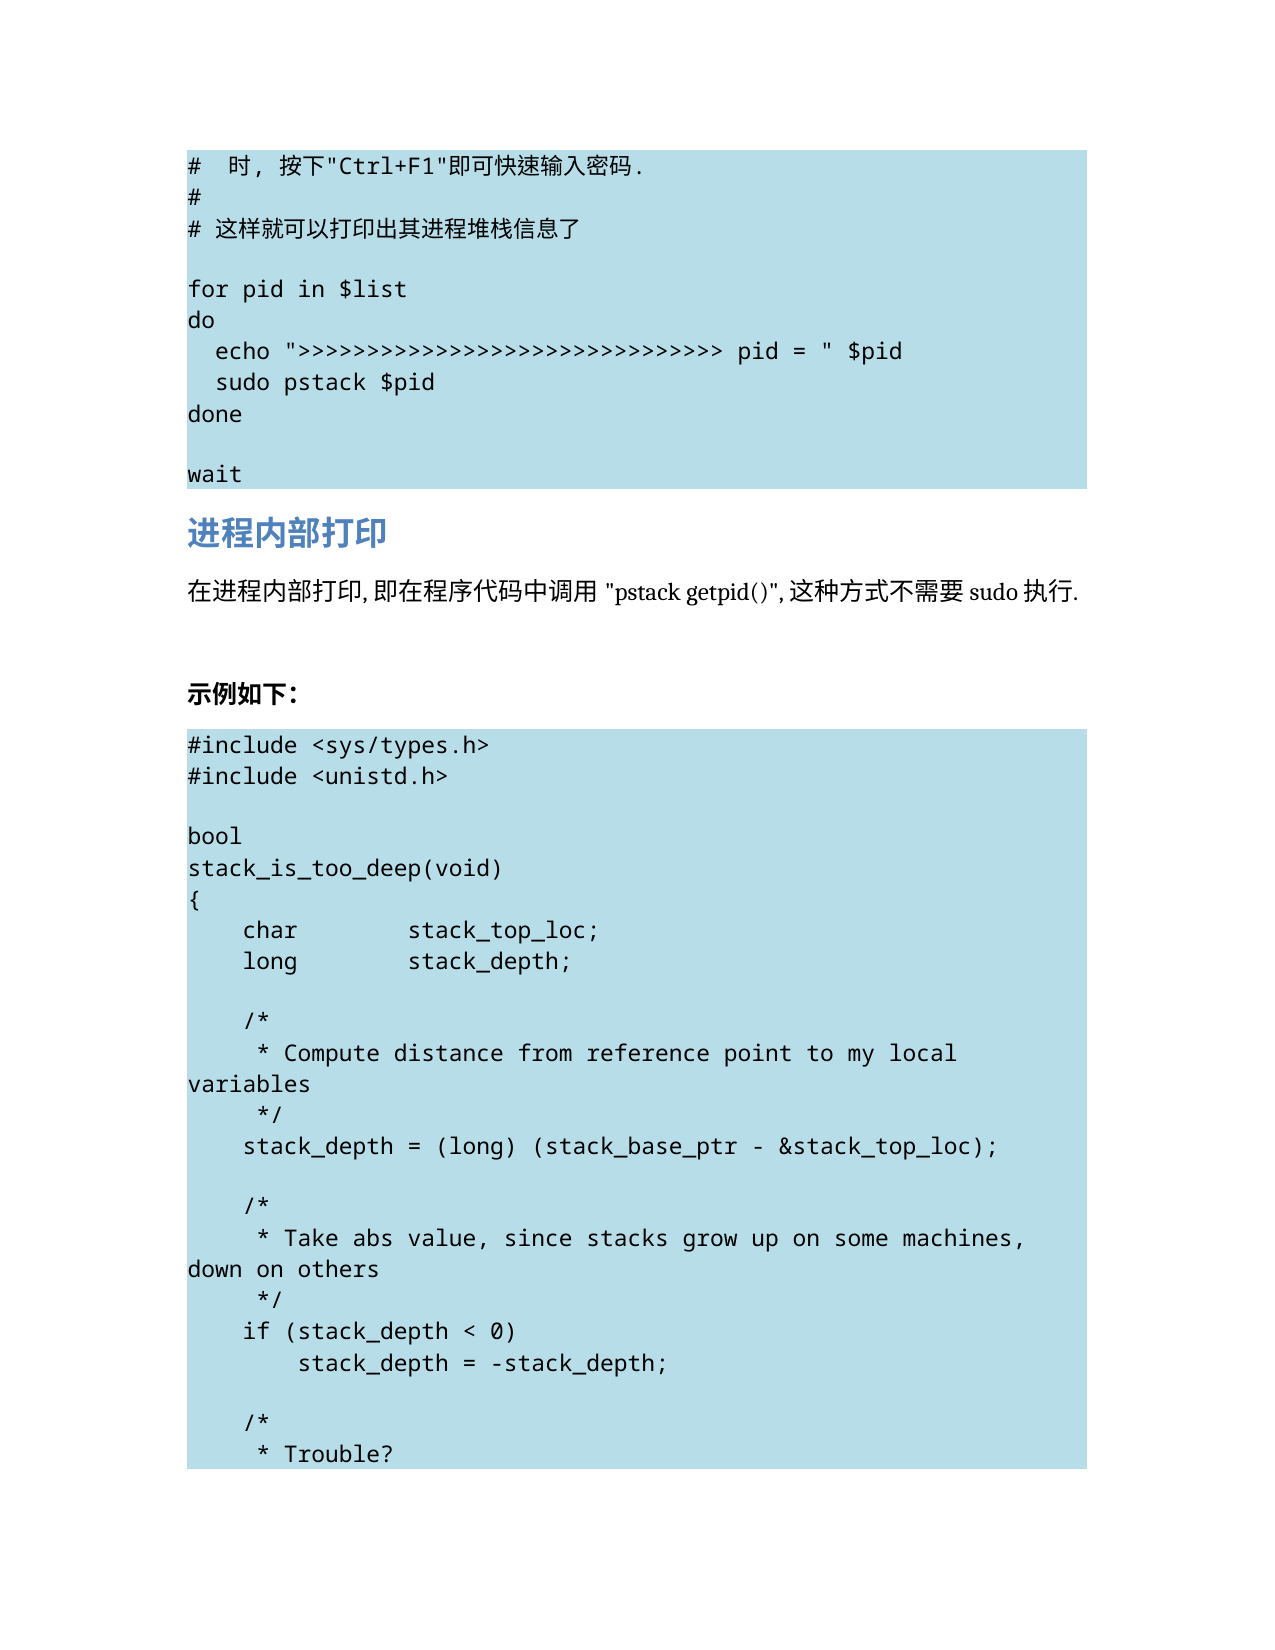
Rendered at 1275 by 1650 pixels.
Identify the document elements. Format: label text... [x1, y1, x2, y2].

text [187, 729, 1087, 1469]
text 在进程内部打印, 即在程序代码中调用 "pstack getpid()", 这种方式不需要sudo执行. [187, 574, 1087, 608]
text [187, 150, 1087, 489]
subtitle 进程内部打印 [187, 509, 1087, 555]
text 示例如下： [187, 674, 1087, 710]
